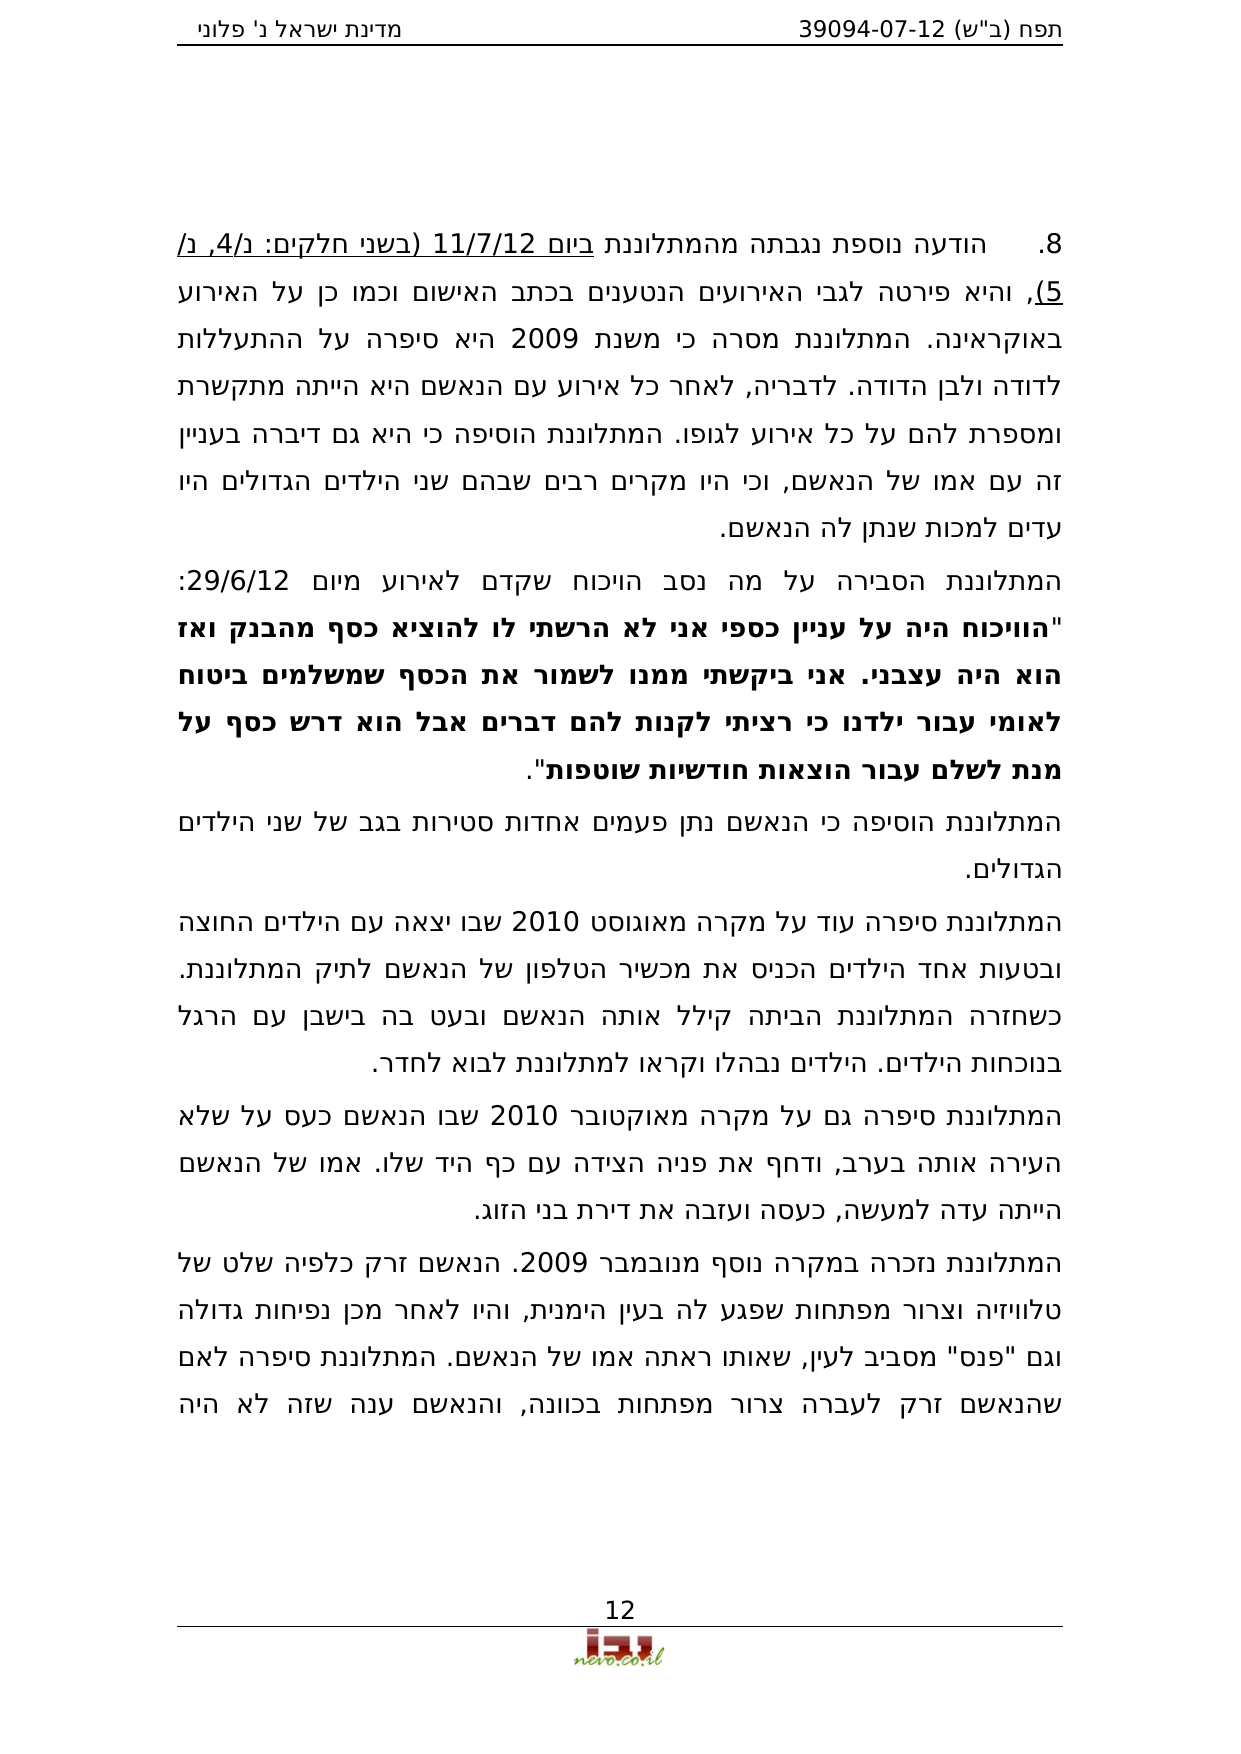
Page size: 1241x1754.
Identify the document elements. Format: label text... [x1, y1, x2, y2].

text המתלוננת הסבירה על מה נסב הויכוח שקדם לאירוע מיום 29/6/12: "הוויכוח היה על עניין כספי אני לא הרשתי לו להוציא כסף מהבנק ואז הוא היה עצבני. אני ביקשתי ממנו לשמור את הכסף שמשלמים ביטוח לאומי עבור ילדנו כי רציתי לקנות להם דברים אבל הוא דרש כסף על מנת לשלם עבור הוצאות חודשיות שוטפות". [177, 565, 1063, 786]
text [177, 1247, 1063, 1420]
text 8. הודעה נוספת נגבתה מהמתלוננת ביום 11/7/12 (בשני חלקים: נ/4, נ/5), והיא פירטה לגבי האירועים הנטענים בכתב האישום וכמו כן על האירוע באוקראינה. המתלוננת מסרה כי משנת 2009 היא סיפרה על ההתעללות לדודה ולבן הדודה. לדבריה, לאחר כל אירוע עם הנאשם היא הייתה מתקשרת ומספרת להם על כל אירוע לגופו. המתלוננת הוסיפה כי היא גם דיברה בעניין זה עם אמו של הנאשם, וכי היו מקרים רבים שבהם שני הילדים הגדולים היו עדים למכות שנתן לה הנאשם. [177, 229, 1063, 544]
text המתלוננת סיפרה גם על מקרה מאוקטובר 2010 שבו הנאשם כעס על שלא העירה אותה בערב, ודחף את פניה הצידה עם כף היד שלו. אמו של הנאשם הייתה עדה למעשה, כעסה ועזבה את דירת בני הזוג. [177, 1100, 1063, 1226]
picture [574, 1628, 666, 1667]
text המתלוננת הוסיפה כי הנאשם נתן פעמים אחדות סטירות בגב של שני הילדים הגדולים. [177, 806, 1063, 885]
text המתלוננת סיפרה עוד על מקרה מאוגוסט 2010 שבו יצאה עם הילדים החוצה ובטעות אחד הילדים הכניס את מכשיר הטלפון של הנאשם לתיק המתלוננת. כשחזרה המתלוננת הביתה קילל אותה הנאשם ובעט בה בישבן עם הרגל בנוכחות הילדים. הילדים נבהלו וקראו למתלוננת לבוא לחדר. [177, 906, 1063, 1079]
